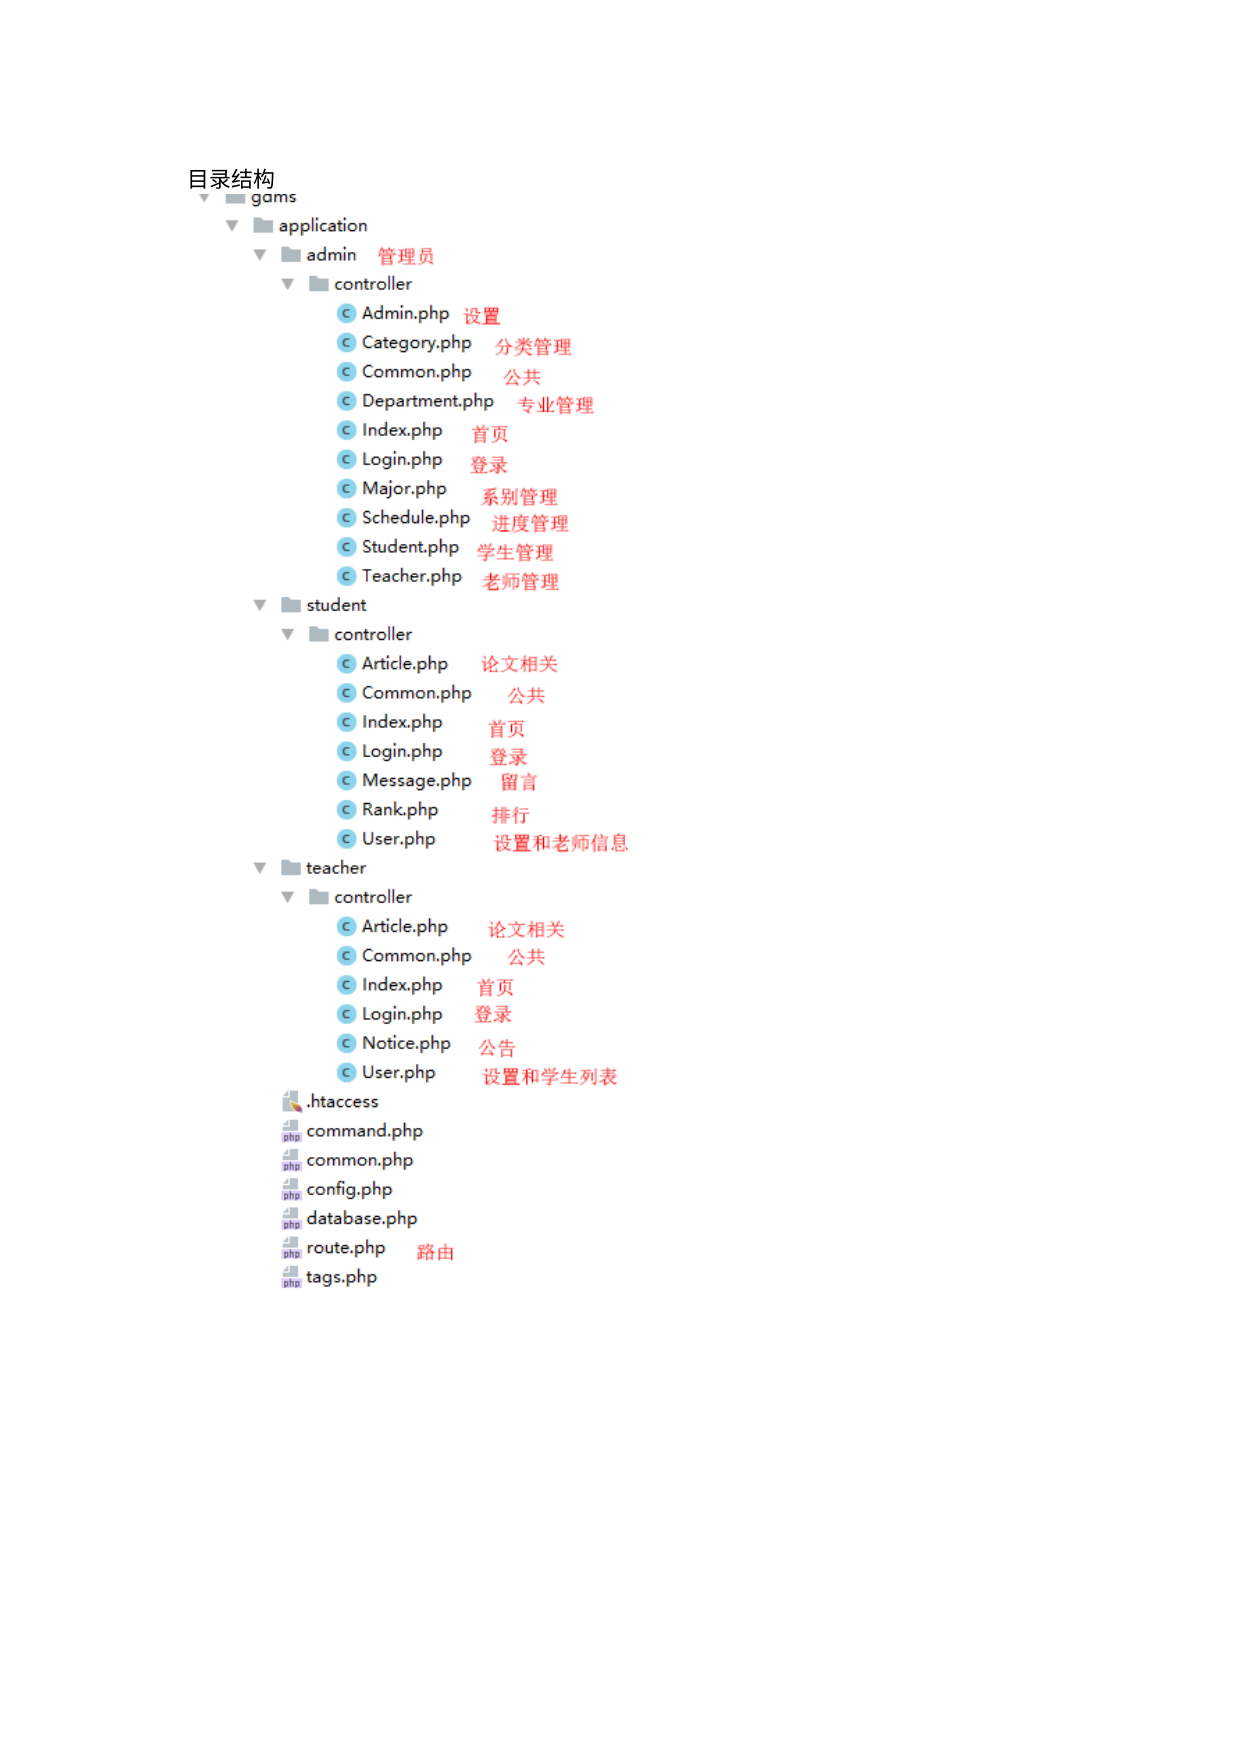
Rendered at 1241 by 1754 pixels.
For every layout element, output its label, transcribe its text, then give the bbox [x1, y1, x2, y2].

text 目录结构 [187, 162, 1053, 194]
picture [187, 194, 1052, 1291]
